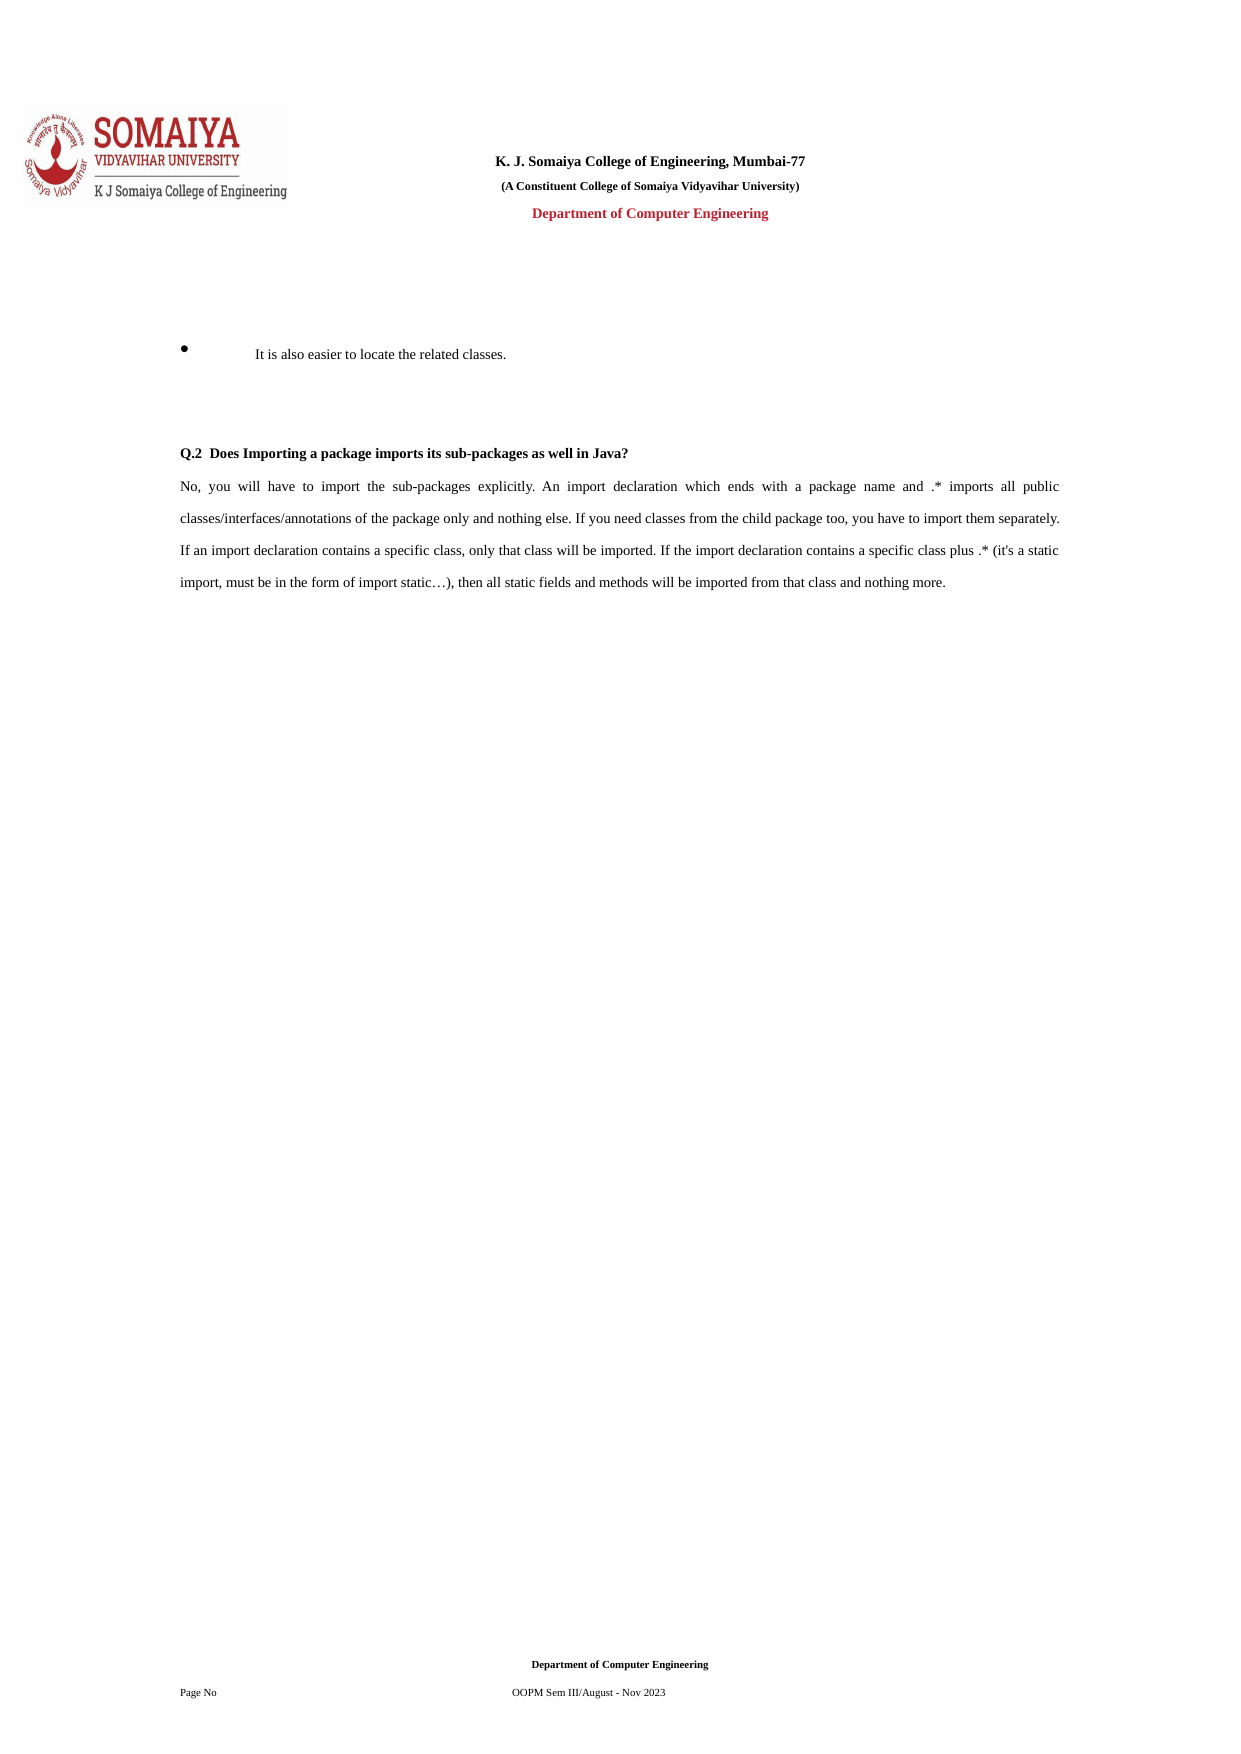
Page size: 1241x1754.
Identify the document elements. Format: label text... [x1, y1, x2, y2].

picture [21, 106, 289, 207]
text No, you will have to import the sub-packages explicitly. An import declaration which ends with a package name and .* imports all public classes/interfaces/annotations of the package only and nothing else. If you need classes from the child package too, you have to import them separately. If an import declaration contains a specific class, only that class will be imported. If the import declaration contains a specific class plus .* (it's a static import, must be in the form of import static…), then all static fields and methods will be imported from that class and nothing more. [180, 466, 1060, 590]
list It is also easier to locate the related classes. [180, 334, 1060, 362]
text Q.2 Does Importing a package imports its sub-packages as well in Java? [180, 433, 1060, 462]
